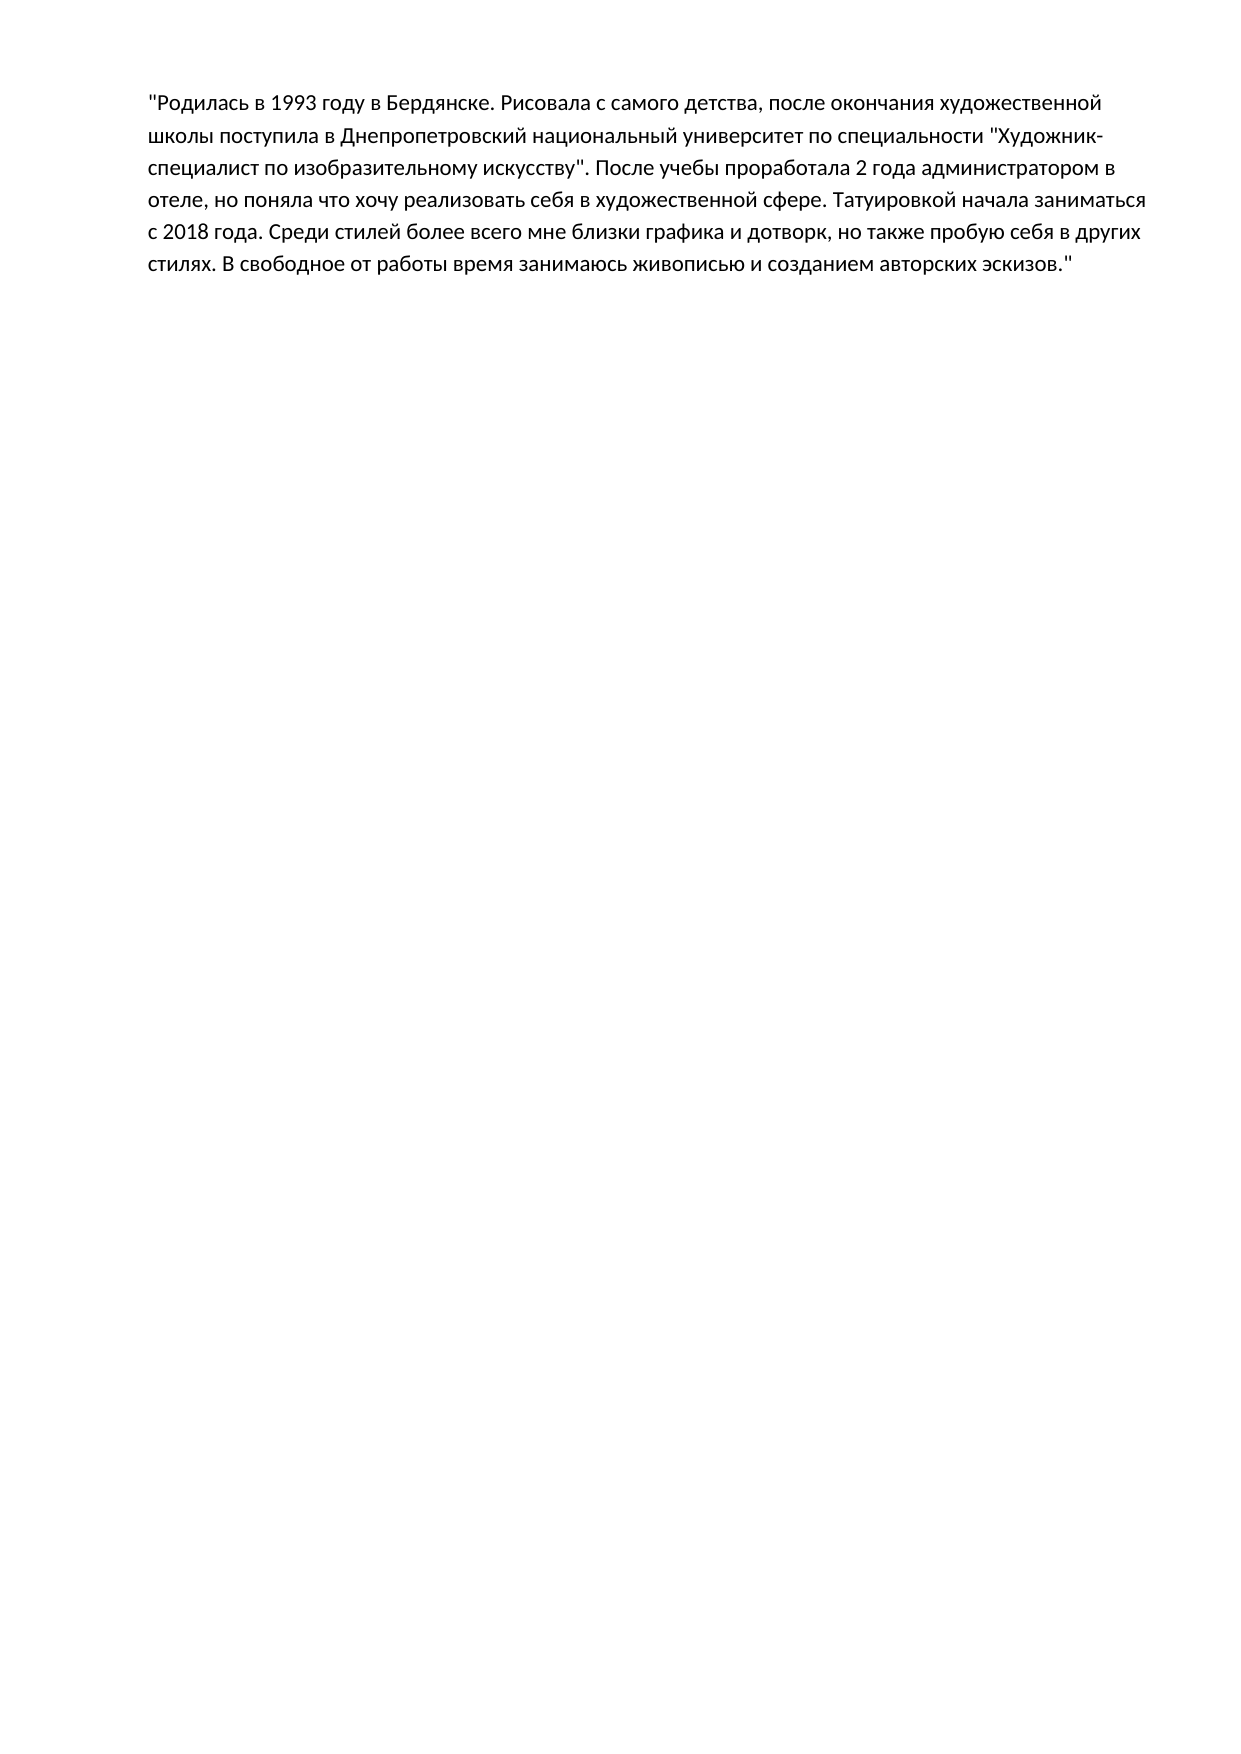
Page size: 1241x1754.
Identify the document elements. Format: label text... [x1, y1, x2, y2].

text "Родилась в 1993 году в Бердянске. Рисовала с самого детства, после окончания художественной школы поступила в Днепропетровский национальный университет по специальности "Художник-специалист по изобразительному искусству". После учебы проработала 2 года администратором в отеле, но поняла что хочу реализовать себя в художественной сфере. Татуировкой начала заниматься с 2018 года. Среди стилей более всего мне близки графика и дотворк, но также пробую себя в других стилях. В свободное от работы время занимаюсь живописью и созданием авторских эскизов." [148, 88, 1152, 277]
